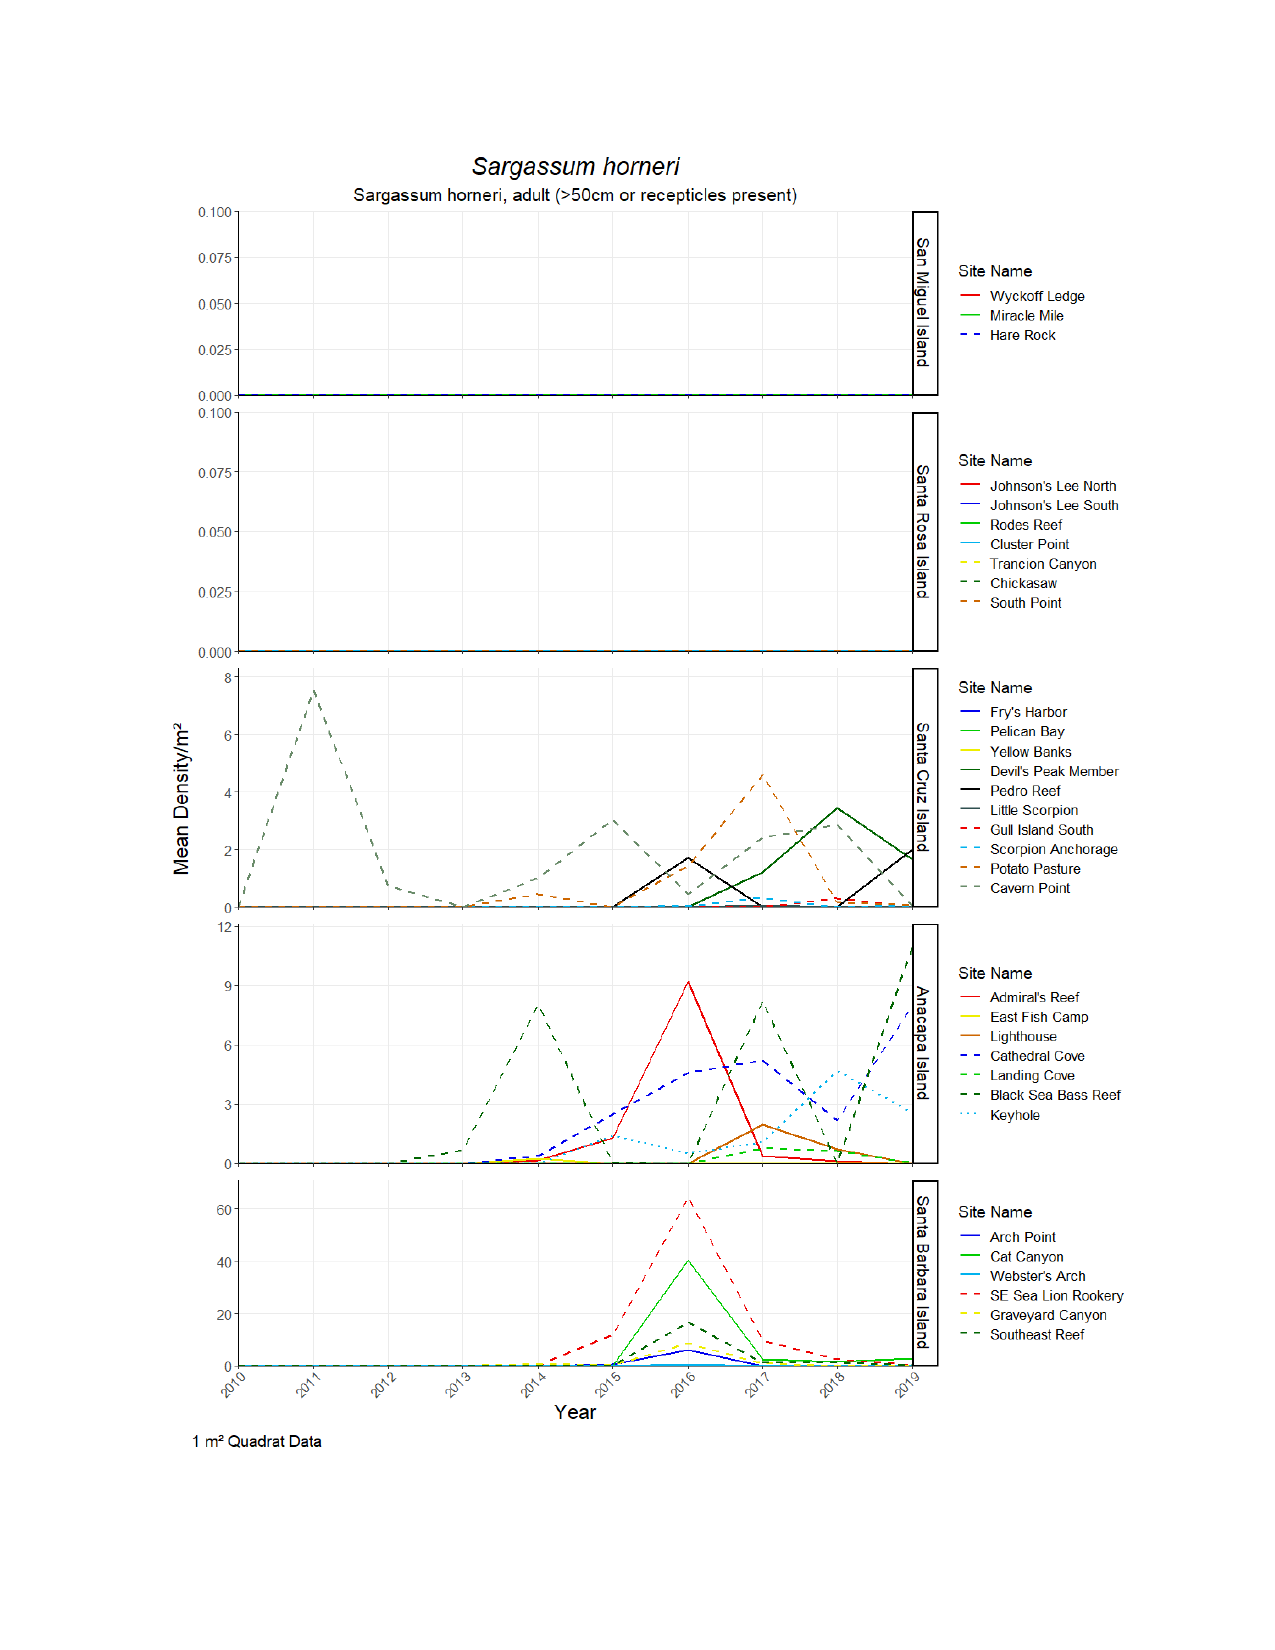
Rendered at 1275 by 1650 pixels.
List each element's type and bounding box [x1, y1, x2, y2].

picture [168, 150, 1144, 1450]
